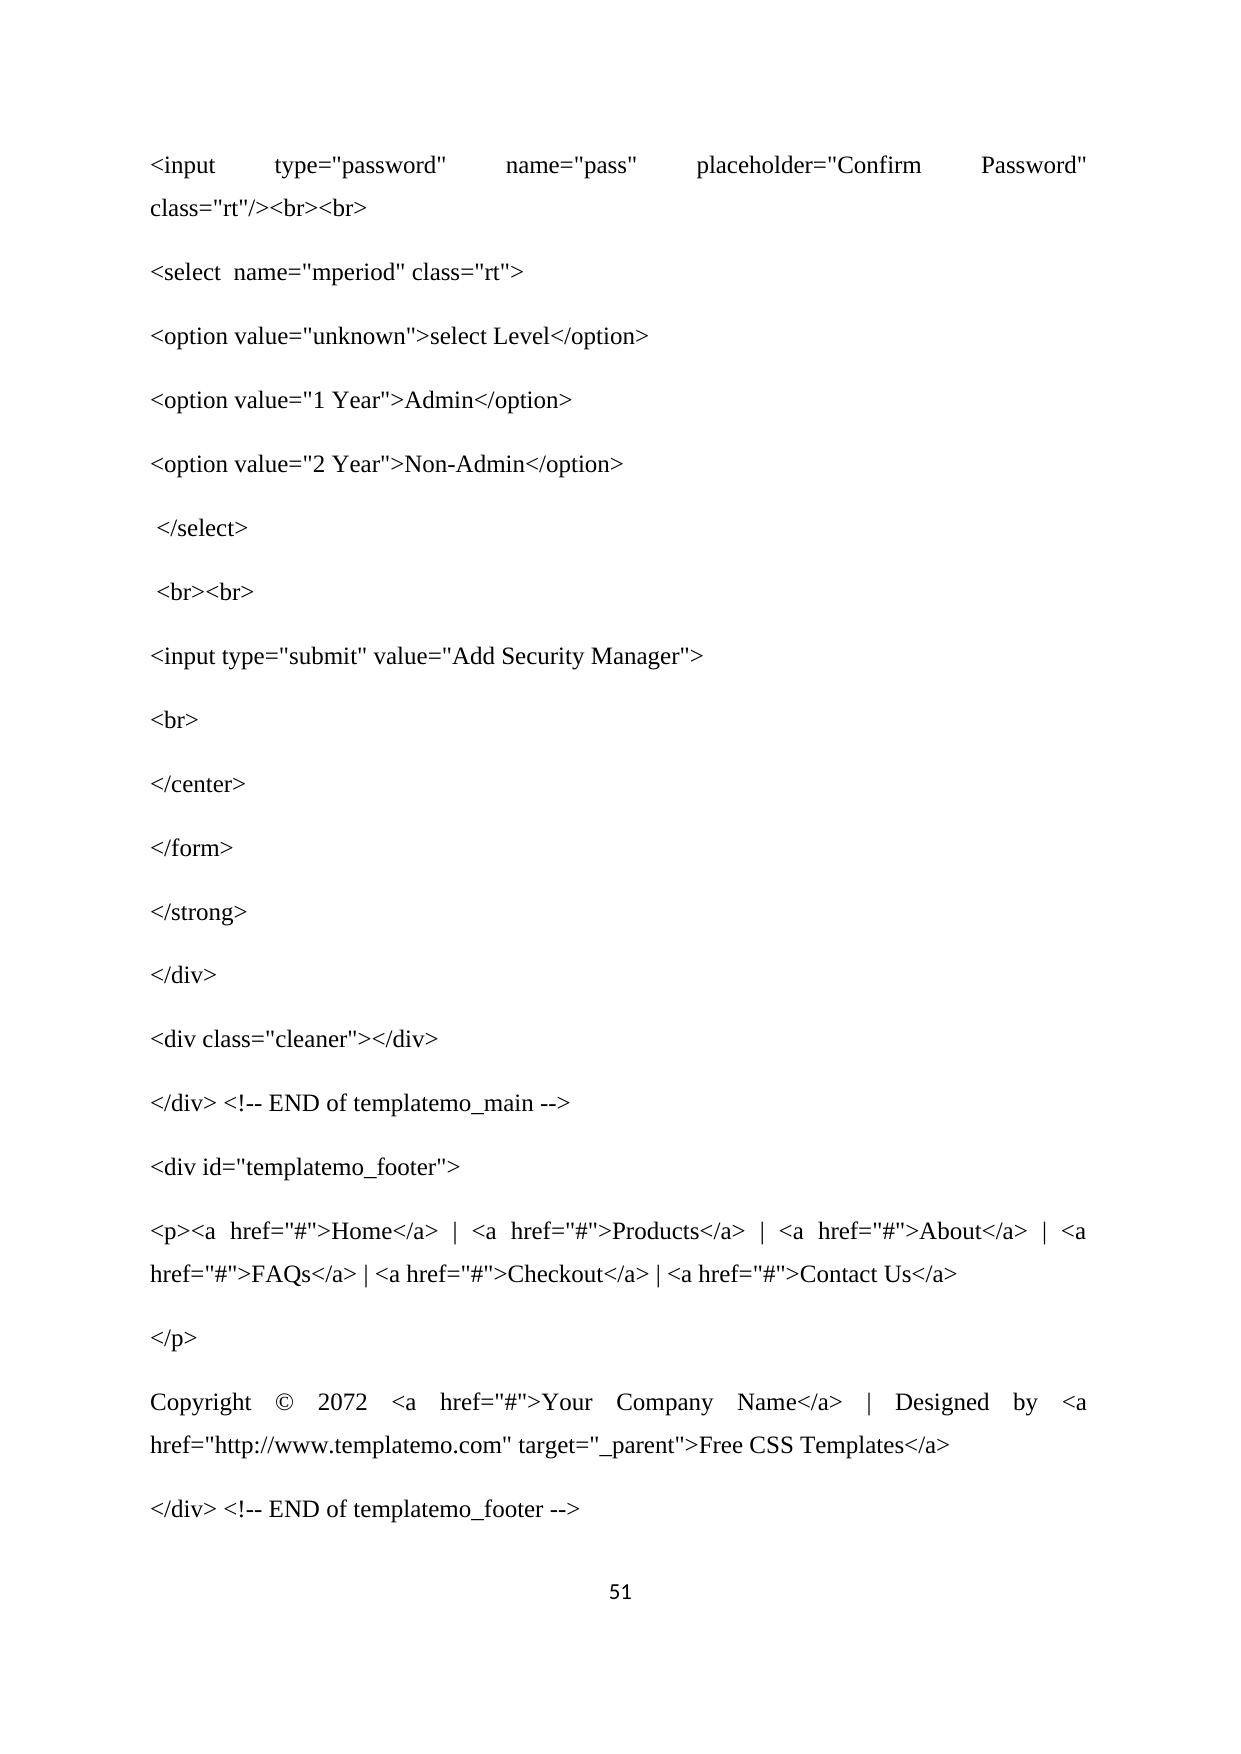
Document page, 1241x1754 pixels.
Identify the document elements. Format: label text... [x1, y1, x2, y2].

text <p><a href="#">Home</a> | <a href="#">Products</a> | <a href="#">About</a> | <a href="#">FAQs</a> | <a href="#">Checkout</a> | <a href="#">Contact Us</a> [150, 1216, 1087, 1288]
text </p> [150, 1323, 1087, 1352]
text <div class="cleaner"></div> [150, 1024, 1087, 1053]
text </div> [150, 961, 1087, 989]
text </center> [150, 769, 1087, 797]
text </form> [150, 833, 1087, 861]
text </strong> [150, 897, 1087, 925]
text </select> [150, 513, 1087, 542]
text <div id="templatemo_footer"> [150, 1152, 1087, 1181]
text <br><br> [150, 577, 1087, 606]
text <select name="mperiod" class="rt"> [150, 257, 1087, 286]
text Copyright © 2072 <a href="#">Your Company Name</a> | Designed by <a href="http://www.templatemo.com" target="_parent">Free CSS Templates</a> [150, 1387, 1087, 1459]
text <option value="1 Year">Admin</option> [150, 385, 1087, 414]
text </div> <!-- END of templatemo_footer --> [150, 1494, 1087, 1523]
text <option value="2 Year">Non-Admin</option> [150, 449, 1087, 478]
text <option value="unknown">select Level</option> [150, 321, 1087, 350]
text </div> <!-- END of templatemo_main --> [150, 1088, 1087, 1117]
text <input type="submit" value="Add Security Manager"> [150, 641, 1087, 669]
text <br> [150, 705, 1087, 733]
text <input type="password" name="pass" placeholder="Confirm Password" class="rt"/><br><br> [150, 150, 1087, 222]
